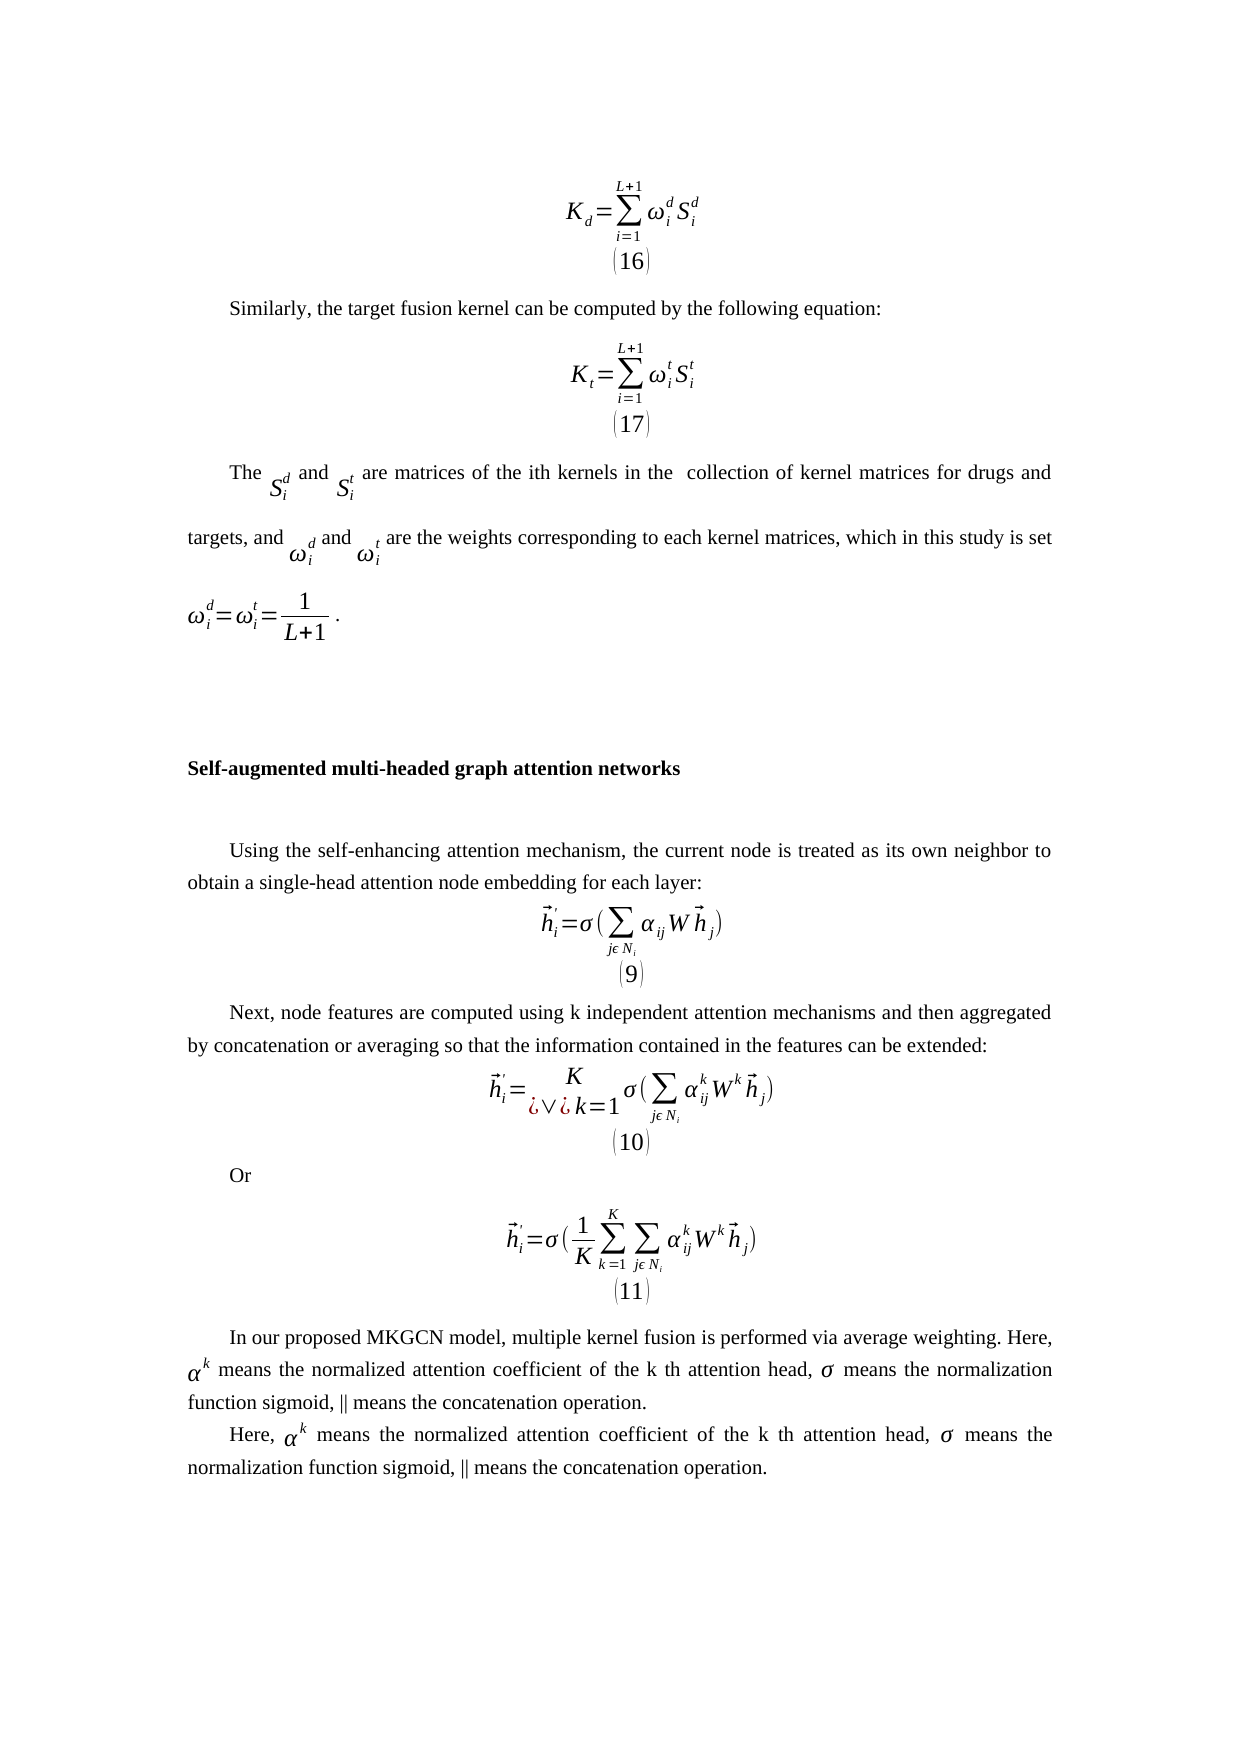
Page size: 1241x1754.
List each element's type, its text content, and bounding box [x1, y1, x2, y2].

text Using the self-enhancing attention mechanism, the current node is treated as its own neighbor to obtain a single-head attention node embedding for each layer: [187, 834, 1053, 899]
text Similarly, the target fusion kernel can be computed by the following equation: [187, 292, 1053, 324]
text Here, means the normalized attention coefficient of the k th attention head, means the normalization function sigmoid, || means the concatenation operation. [187, 1419, 1053, 1484]
text In our proposed MKGCN model, ​​multiple kernel fusion​​ is performed via ​​average weighting​​. Here, means the normalized attention coefficient of the k th attention head, means the normalization function sigmoid, || means the concatenation operation. [187, 1321, 1053, 1419]
text Or [187, 1159, 1053, 1191]
subtitle Self-augmented multi-headed graph attention networks [187, 752, 994, 784]
text The and are matrices of the ith kernels in the collection of kernel matrices for drugs and targets, and and are the weights corresponding to each kernel matrices, which in this study is set . [187, 454, 1053, 649]
text Next, node features are computed using k independent attention mechanisms and then aggregated by concatenation or averaging so that the information contained in the features can be extended: [187, 996, 1053, 1061]
